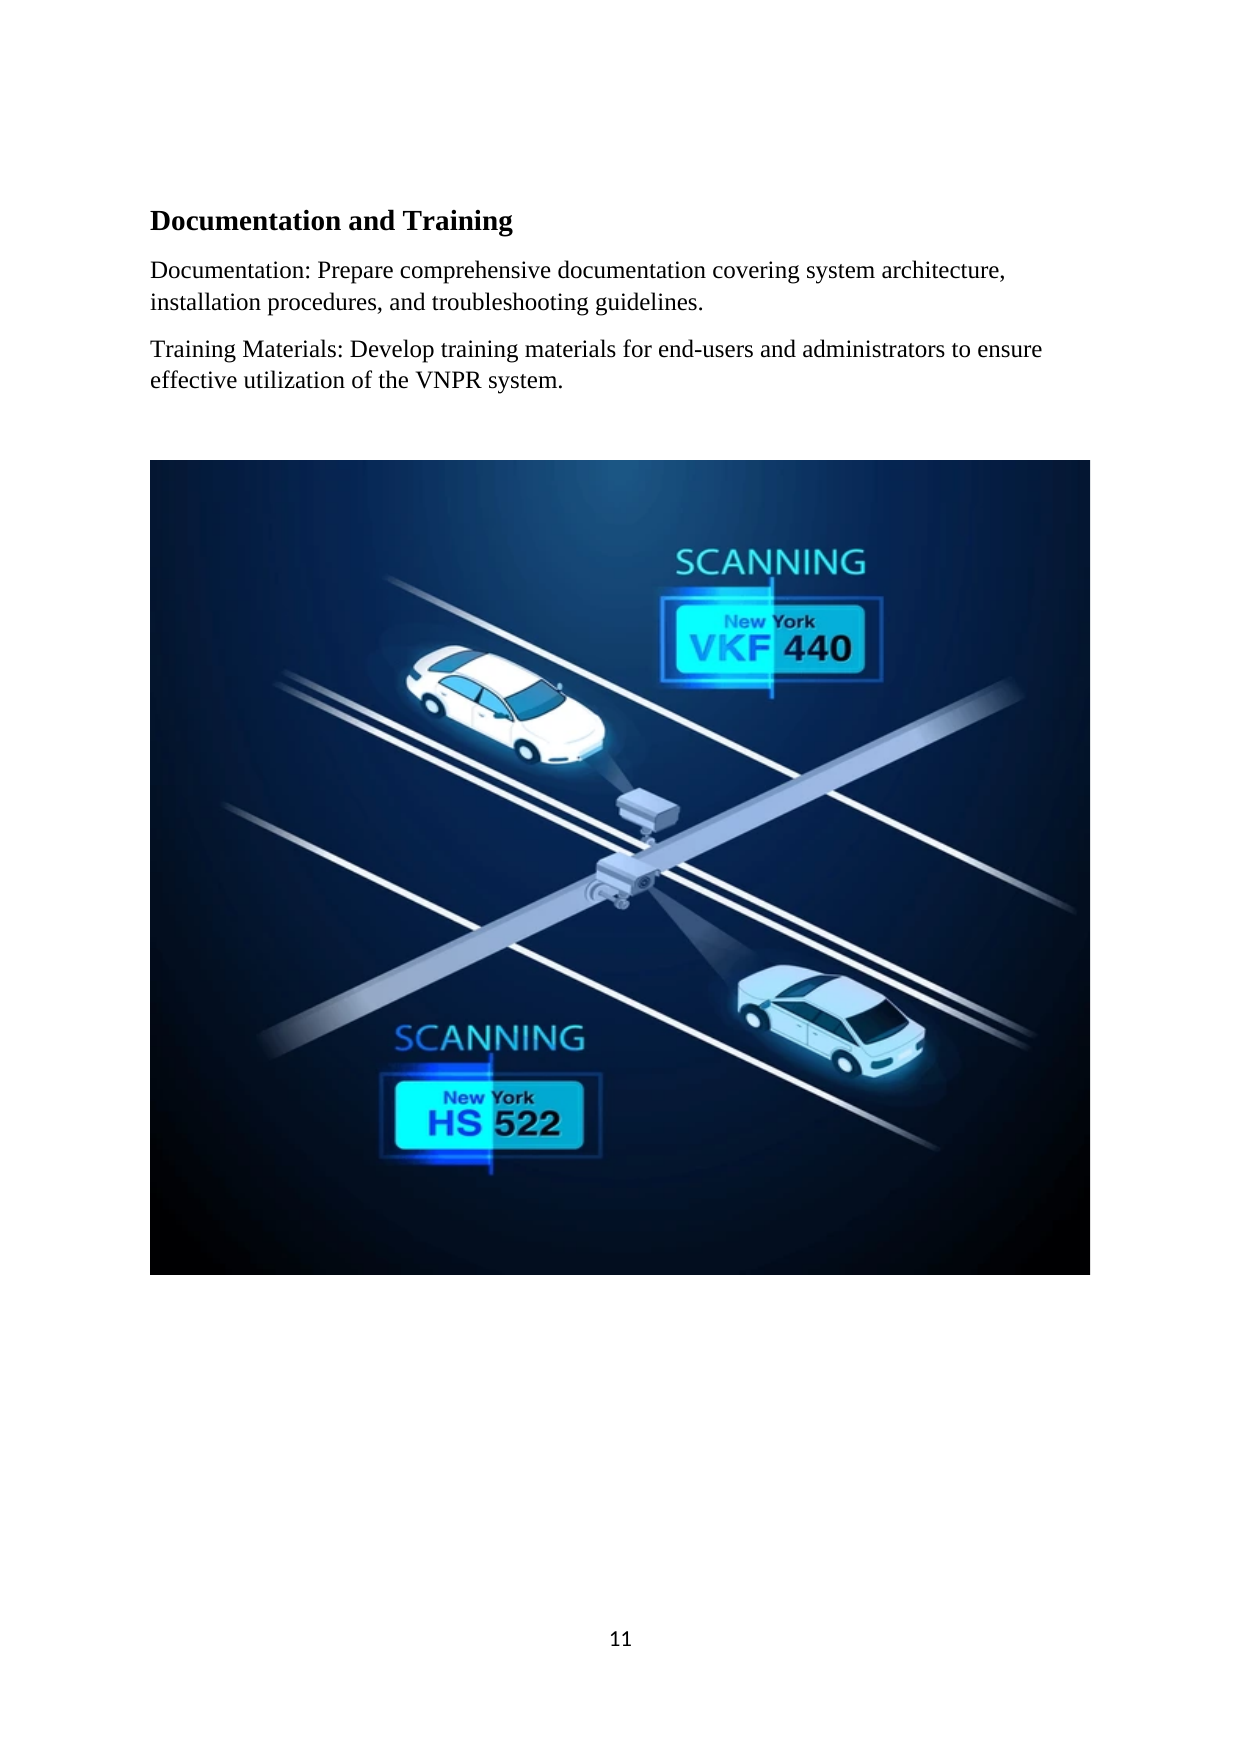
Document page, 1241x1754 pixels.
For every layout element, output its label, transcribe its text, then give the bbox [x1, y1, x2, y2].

picture [150, 460, 1091, 1275]
text Training Materials: Develop training materials for end-users and administrators to ensure effective utilization of the VNPR system. [150, 334, 1090, 394]
text Documentation: Prepare comprehensive documentation covering system architecture, installation procedures, and troubleshooting guidelines. [150, 256, 1090, 315]
text Documentation and Training [150, 203, 1090, 236]
